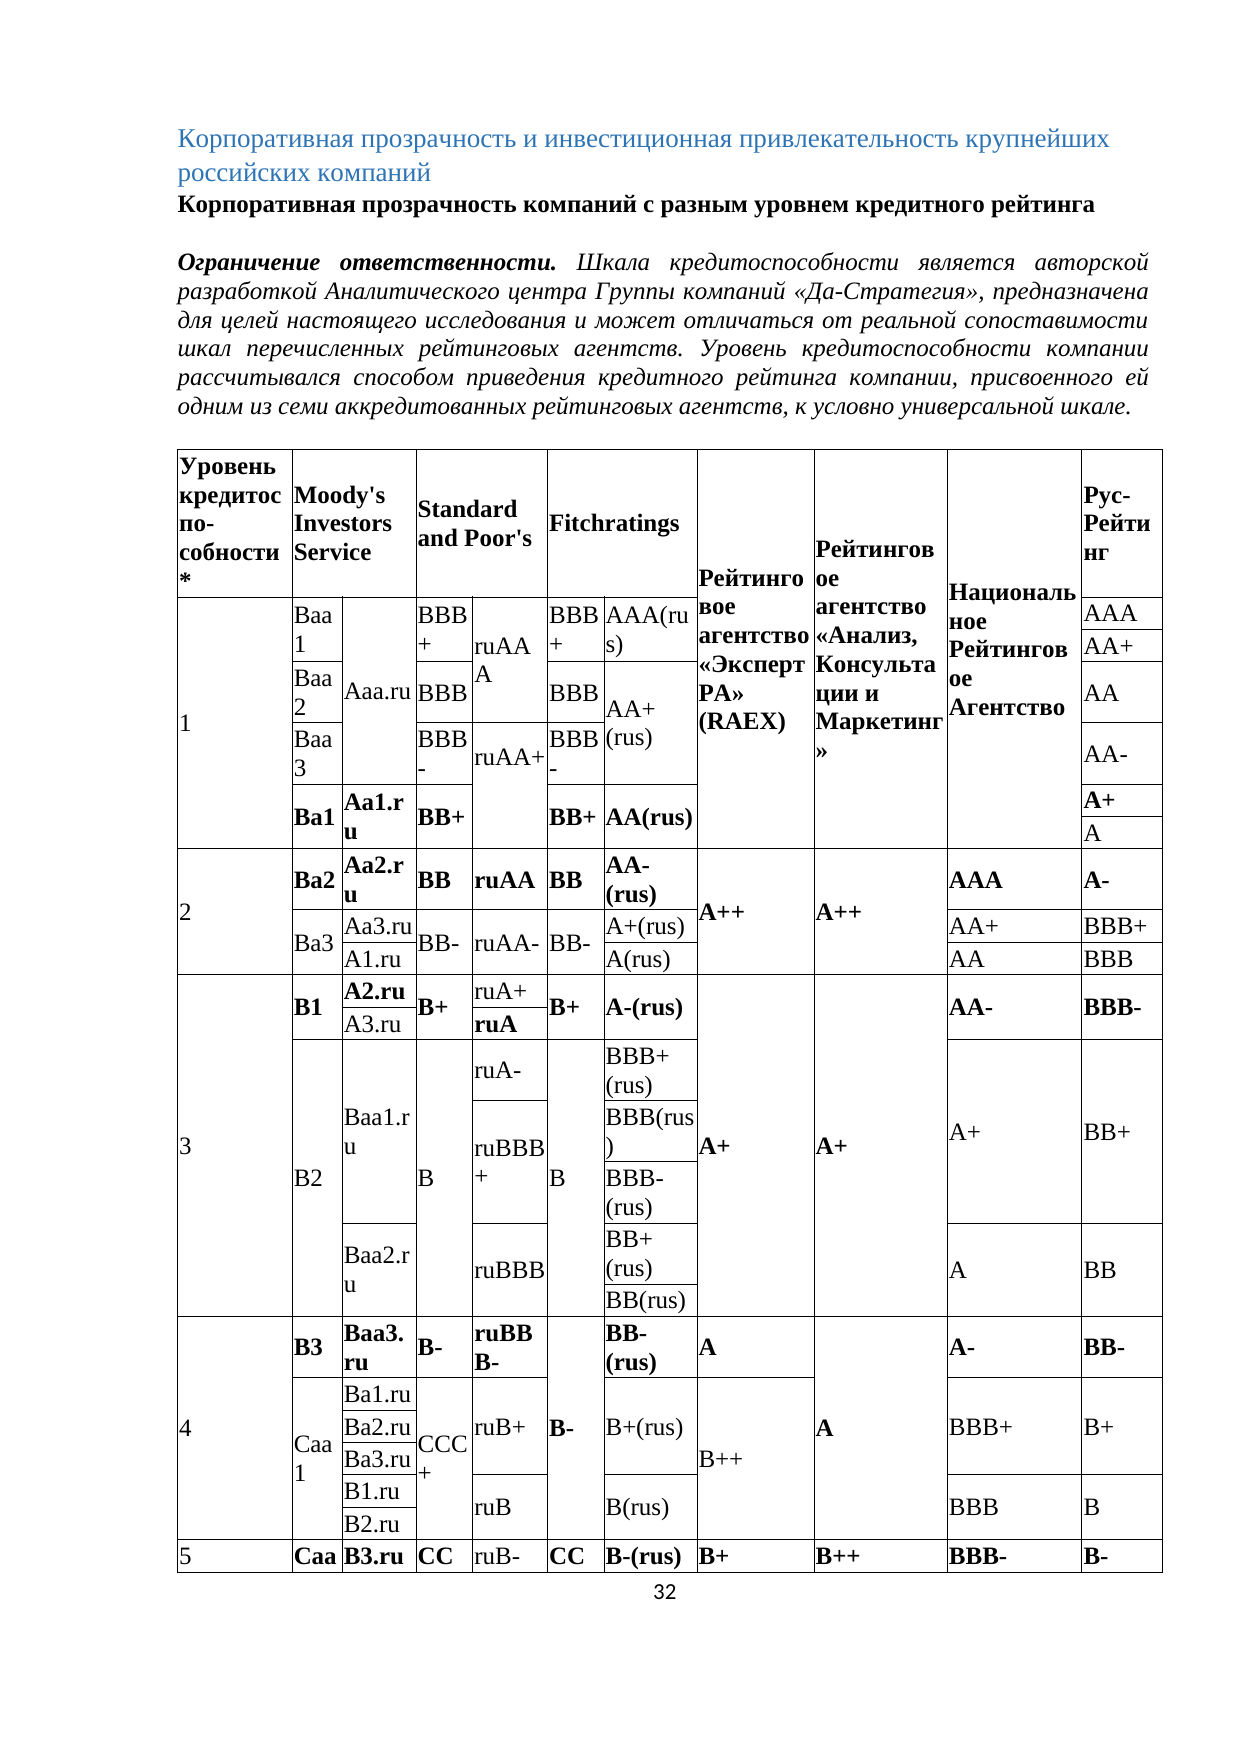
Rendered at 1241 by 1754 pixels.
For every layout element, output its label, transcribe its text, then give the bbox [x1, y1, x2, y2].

table_cell BBB+ [1082, 910, 1162, 942]
table_cell Ba1 [293, 785, 342, 848]
table_cell Baa1.ru [343, 1040, 416, 1222]
table_cell CCC [417, 1540, 472, 1571]
table_cell BBB-(rus) [605, 1162, 697, 1222]
table_cell ruAAA [473, 598, 547, 722]
table_cell Caa1 [293, 1378, 342, 1539]
table_cell Caa2 [293, 1540, 342, 1571]
table_cell A(rus) [605, 943, 697, 974]
table_cell AAA [948, 849, 1081, 909]
table_cell BB [548, 849, 604, 909]
table_cell ruA+ [473, 975, 547, 1007]
table_cell B [1082, 1475, 1162, 1539]
table_cell CCC [548, 1540, 604, 1571]
table_cell BB(rus) [605, 1285, 697, 1316]
subtitle Корпоративная прозрачность и инвестиционная привлекательность крупнейших российских компаний [177, 122, 1152, 187]
table_cell BB- [548, 910, 604, 974]
table_cell В [417, 1040, 472, 1316]
table_cell B+ [417, 975, 472, 1039]
table_cell BBB+ [417, 598, 472, 661]
table_cell ruB+ [473, 1378, 547, 1474]
table_cell BBB+ [948, 1378, 1081, 1474]
table_cell A [698, 1317, 814, 1377]
table_cell AA+(rus) [605, 662, 697, 783]
table_cell AA-(rus) [605, 849, 697, 909]
table_cell BB+ [1082, 1040, 1162, 1222]
table_cell BBB+(rus) [605, 1040, 697, 1100]
table_cell BBB [417, 662, 472, 722]
table_header Standard and Poor's [417, 450, 547, 596]
table_cell A+ [815, 975, 947, 1316]
table_cell BBB [948, 1475, 1081, 1539]
table_cell A- [1082, 849, 1162, 909]
table_cell Ba3.ru [343, 1443, 416, 1474]
table_header Moody's Investors Service [293, 450, 416, 596]
table_cell Aa1.ru [343, 785, 416, 848]
table_header Рейтинговое агентство «Анализ, Консультации и Маркетинг» [815, 450, 947, 848]
table_cell A3.ru [343, 1008, 416, 1039]
table_cell BBB+ [548, 598, 604, 661]
table_cell 1 [178, 598, 292, 848]
table_cell A+(rus) [605, 910, 697, 942]
table_cell B1 [293, 975, 342, 1039]
table_cell BB+(rus) [605, 1224, 697, 1283]
table_cell A- [948, 1317, 1081, 1377]
table_cell ruAA+ [473, 723, 547, 848]
table_header Рус-Рейтинг [1082, 450, 1162, 596]
table_cell B [548, 1040, 604, 1316]
table_header Национальное Рейтинговое Агентство [948, 450, 1081, 848]
table_cell A [1082, 817, 1162, 848]
table_cell CCC+ [417, 1378, 472, 1539]
table_cell 4 [178, 1317, 292, 1539]
table_header Fitchratings [548, 450, 697, 596]
table_cell 2 [178, 849, 292, 974]
table_cell BBB [1082, 943, 1162, 974]
table_cell A1.ru [343, 943, 416, 974]
table_cell ruA- [473, 1040, 547, 1100]
table_cell ruBBB [473, 1224, 547, 1316]
table_cell ruBBB- [473, 1317, 547, 1377]
table_cell ruAA- [473, 910, 547, 974]
table_cell A-(rus) [605, 975, 697, 1039]
table_cell BB+ [417, 785, 472, 848]
table_cell BB- [1082, 1317, 1162, 1377]
table_cell AA+ [1082, 630, 1162, 661]
table_cell B+ [698, 1540, 814, 1571]
table_cell Ba2.ru [343, 1411, 416, 1442]
table_header Рейтинговое агентство «Эксперт РА» (RAEX) [698, 450, 814, 848]
table_cell B(rus) [605, 1475, 697, 1539]
table_cell A+ [698, 975, 814, 1316]
table_cell Baa3 [293, 723, 342, 783]
text Корпоративная прозрачность компаний с разным уровнем кредитного рейтинга [177, 189, 1152, 218]
table_cell Baa2 [293, 662, 342, 722]
table_cell BB+ [548, 785, 604, 848]
table_cell ruB- [473, 1540, 547, 1571]
table_cell BBB- [948, 1540, 1081, 1571]
table_cell 3 [178, 975, 292, 1316]
table_cell B++ [698, 1378, 814, 1539]
table_cell A++ [815, 849, 947, 974]
text Ограничение ответственности. Шкала кредитоспособности является авторской разработкой Аналитического центра Группы компаний «Да-Стратегия», предназначена для целей настоящего исследования и может отличаться от реальной сопоставимости шкал перечисленных рейтинговых агентств. Уровень кредитоспособности компании рассчитывался способом приведения кредитного рейтинга компании, присвоенного ей одним из семи аккредитованных рейтинговых агентств, к условно универсальной шкале. [177, 247, 1152, 420]
table_cell B+ [548, 975, 604, 1039]
table_cell B2.ru [343, 1508, 416, 1539]
table_cell AA(rus) [605, 785, 697, 848]
table_cell Ba2 [293, 849, 342, 909]
table_cell BB- [417, 910, 472, 974]
table_cell BB-(rus) [605, 1317, 697, 1377]
table_cell Baa3.ru [343, 1317, 416, 1377]
table_cell Ba3 [293, 910, 342, 974]
table_cell AA+ [948, 910, 1081, 942]
table_cell B3 [293, 1317, 342, 1377]
table_cell ruB [473, 1475, 547, 1539]
table_cell Aa3.ru [343, 910, 416, 942]
table_cell AA [1082, 662, 1162, 722]
table_cell Ba1.ru [343, 1378, 416, 1409]
table_cell B3.ru [343, 1540, 416, 1571]
table_cell ruAA [473, 849, 547, 909]
table_cell A2.ru [343, 975, 416, 1007]
table_cell Baa1 [293, 598, 342, 661]
table_cell AA- [1082, 723, 1162, 783]
table_cell BBB- [548, 723, 604, 783]
table_cell B+ [1082, 1378, 1162, 1474]
table_cell B2 [293, 1040, 342, 1316]
table_cell B- [1082, 1540, 1162, 1571]
table_cell А+ [948, 1040, 1081, 1222]
table_cell B+(rus) [605, 1378, 697, 1474]
table_cell A++ [698, 849, 814, 974]
table_cell ruA [473, 1008, 547, 1039]
table_cell А [948, 1224, 1081, 1316]
table_cell ruBBB+ [473, 1101, 547, 1222]
table_cell AAA [1082, 598, 1162, 629]
table_cell Aa2.ru [343, 849, 416, 909]
table_cell BB [1082, 1224, 1162, 1316]
table_cell BBB- [417, 723, 472, 783]
table_cell AAA(rus) [605, 598, 697, 661]
table_cell 5 [178, 1540, 292, 1571]
table_cell AA- [948, 975, 1081, 1039]
table_cell Aaa.ru [343, 598, 416, 783]
table_cell A [815, 1317, 947, 1539]
table_cell B- [417, 1317, 472, 1377]
table_cell Baa2.ru [343, 1224, 416, 1316]
table_cell BBB- [1082, 975, 1162, 1039]
table_cell A+ [1082, 785, 1162, 816]
table_cell B++ [815, 1540, 947, 1571]
table_header Уровень кредитоспо-собности* [178, 450, 292, 596]
table_cell BBB [548, 662, 604, 722]
table_cell B-(rus) [605, 1540, 697, 1571]
table_cell B- [548, 1317, 604, 1539]
table_cell BB [417, 849, 472, 909]
table_cell B1.ru [343, 1475, 416, 1507]
table_cell BBB(rus) [605, 1101, 697, 1161]
table_cell AA [948, 943, 1081, 974]
